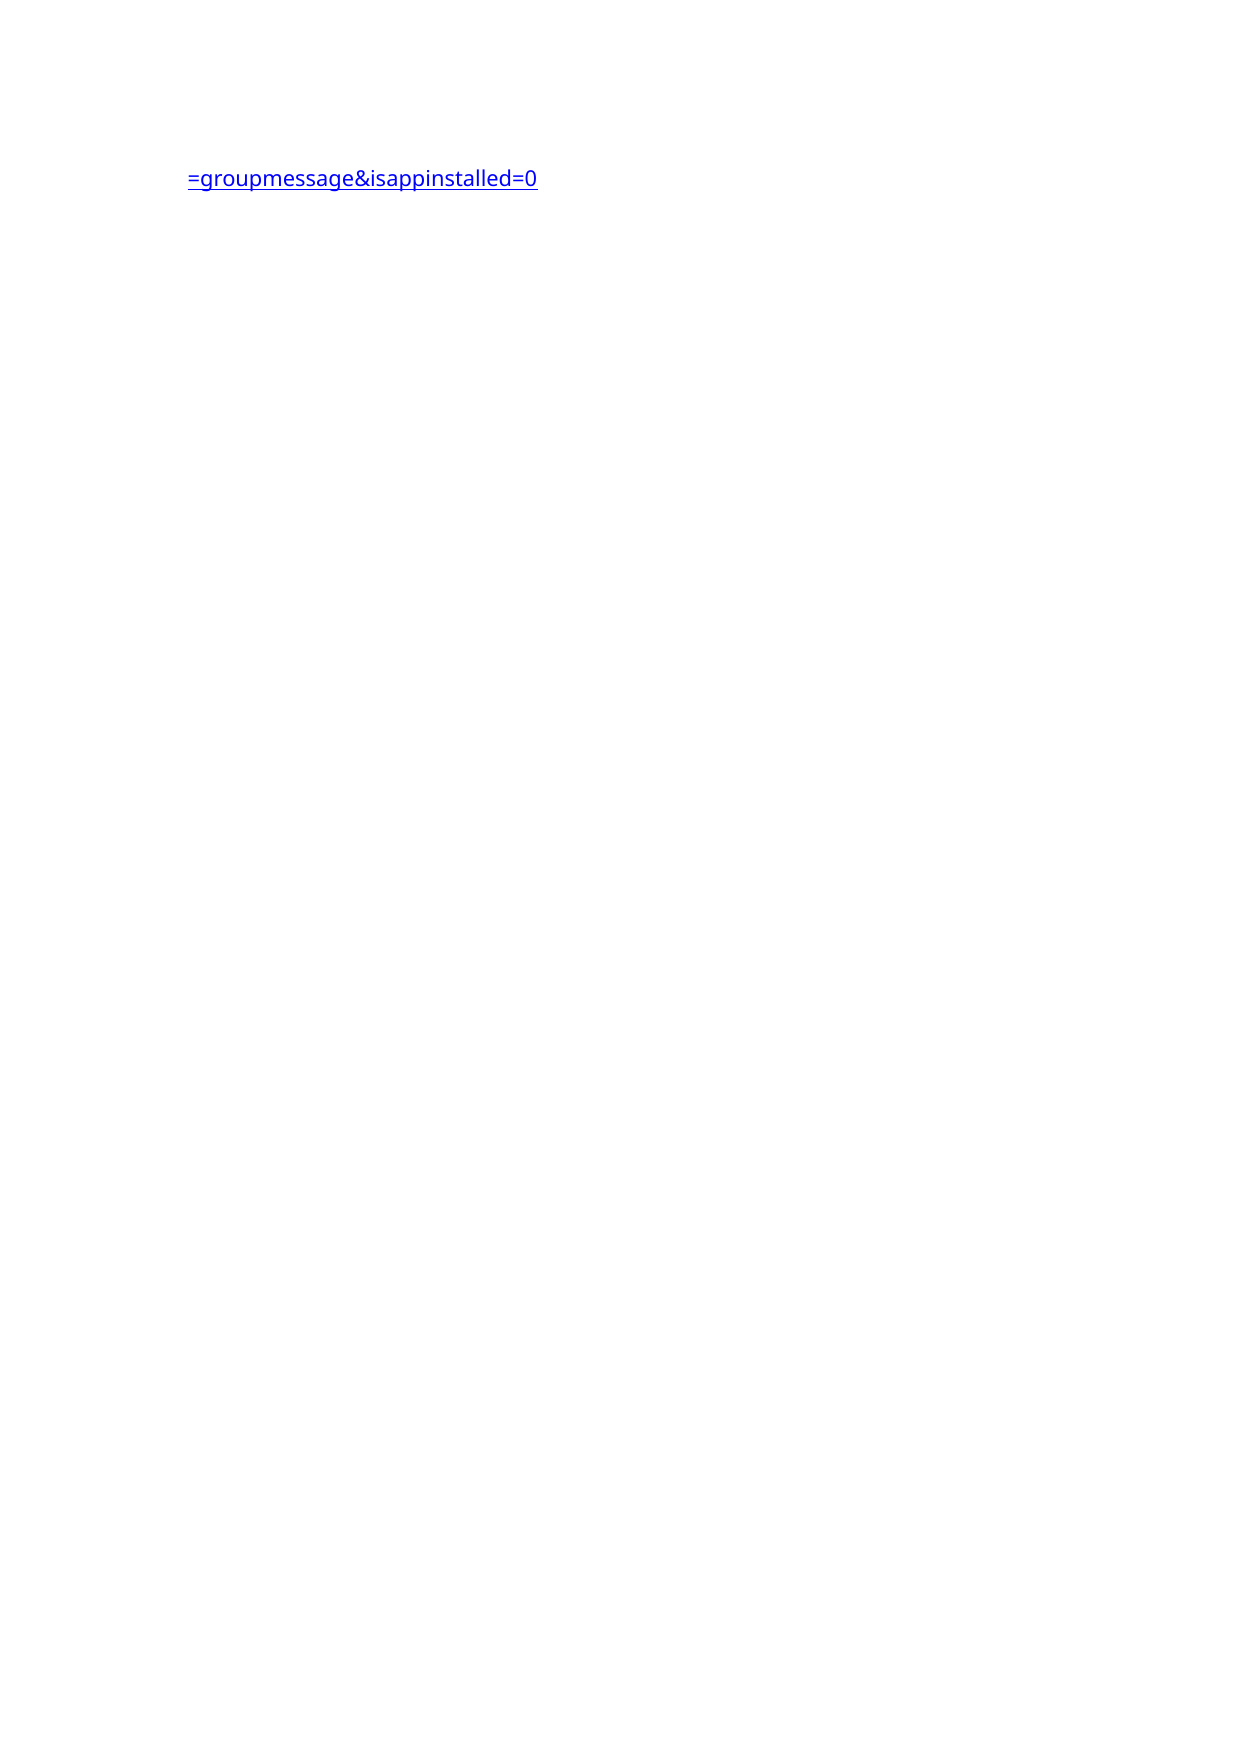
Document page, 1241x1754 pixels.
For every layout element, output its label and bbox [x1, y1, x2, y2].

list [187, 162, 1053, 194]
